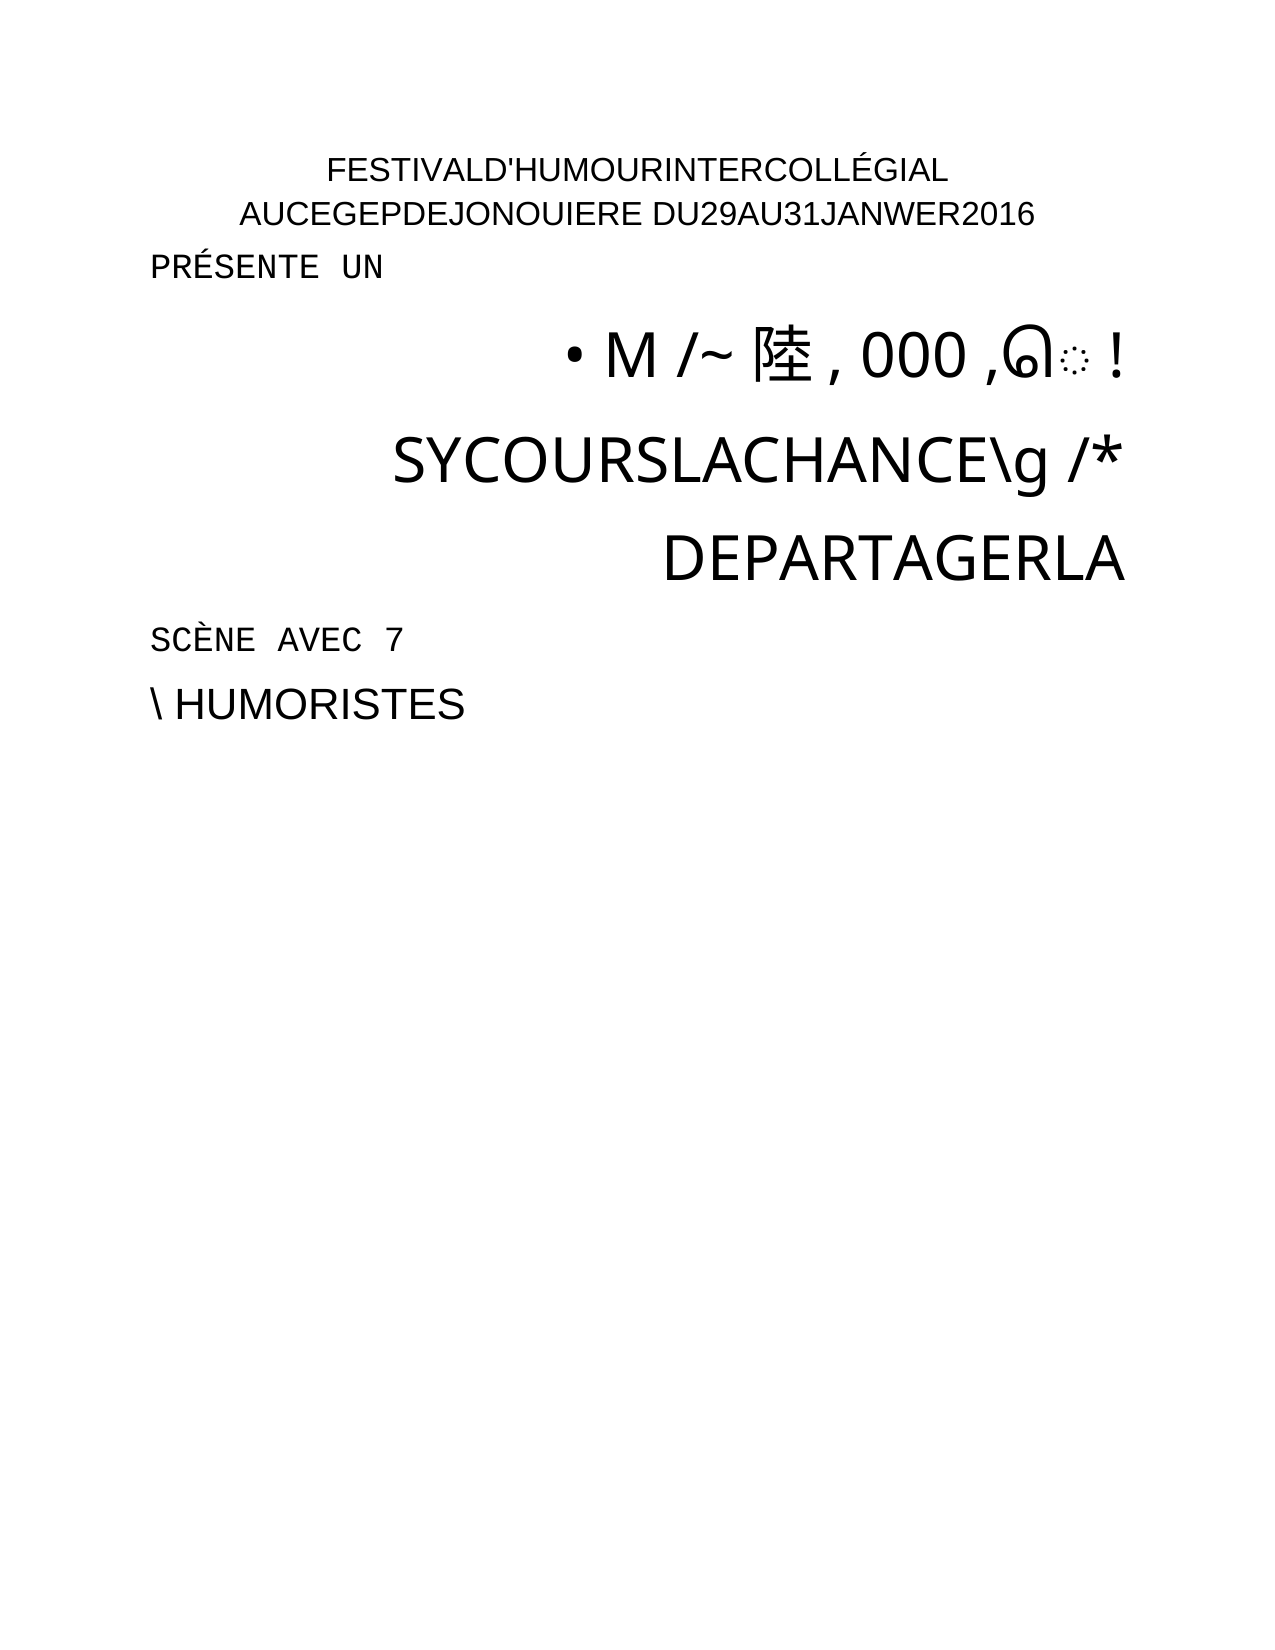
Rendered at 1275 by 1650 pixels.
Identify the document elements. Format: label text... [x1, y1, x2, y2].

text PRÉSENTE UN [150, 249, 1125, 289]
text FESTIVALD'HUMOURINTERCOLLÉGIAL AUCEGEPDEJONOUIERE DU29AU31JANWER2016 [150, 150, 1125, 233]
text \ HUMORISTES [150, 678, 1125, 729]
text SCÈNE AVEC 7 [150, 622, 1125, 662]
text • M /~ 陸 , 000 ,ெ ! SYCOURSLACHANCE\g /* DEPARTAGERLA [150, 305, 1125, 599]
